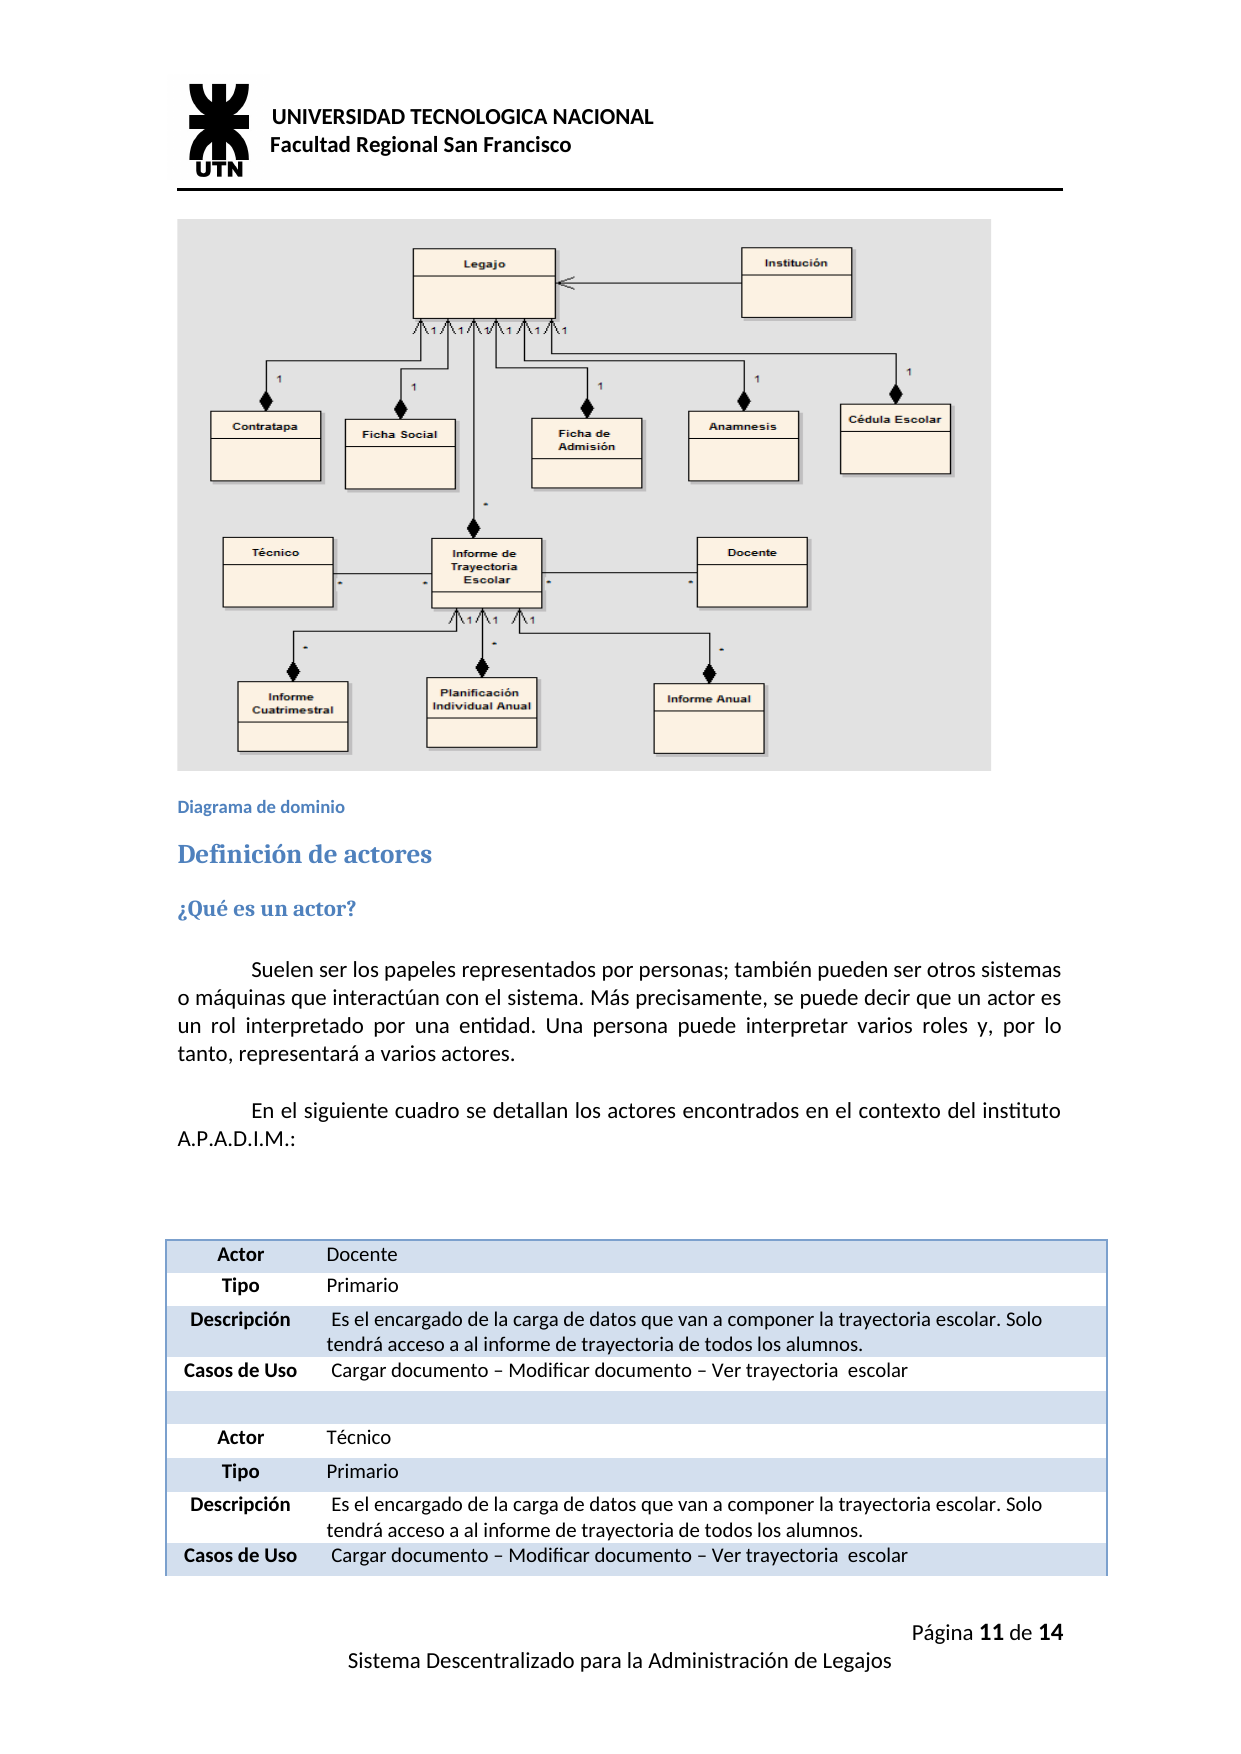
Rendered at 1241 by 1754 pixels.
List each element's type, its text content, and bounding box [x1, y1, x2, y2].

table_cell Descripción [167, 1306, 315, 1357]
text Diagrama de dominio [177, 796, 1063, 818]
subtitle Definición de actores [177, 839, 1063, 871]
table_cell Tipo [167, 1273, 315, 1306]
subtitle ¿Qué es un actor? [177, 896, 1063, 922]
table_header Actor [167, 1241, 315, 1273]
table_header Docente [315, 1241, 1106, 1273]
table_cell Descripción [167, 1492, 315, 1542]
text En el siguiente cuadro se detallan los actores encontrados en el contexto del instituto A.P.A.D.I.M.: [177, 1097, 1063, 1153]
table_cell Tipo [167, 1458, 315, 1492]
picture [167, 74, 270, 180]
table_cell Casos de Uso [167, 1357, 315, 1391]
text Suelen ser los papeles representados por personas; también pueden ser otros sistemas o máquinas que interactúan con el sistema. Más precisamente, se puede decir que un actor es un rol interpretado por una entidad. Una persona puede interpretar varios roles y, por lo tanto, representará a varios actores. [177, 955, 1063, 1067]
table_cell [315, 1391, 1106, 1424]
table_cell Cargar documento – Modificar documento – Ver trayectoria escolar [315, 1357, 1106, 1391]
table_cell Es el encargado de la carga de datos que van a componer la trayectoria escolar. Solo tendrá acceso a al informe de trayectoria de todos los alumnos. [315, 1492, 1106, 1542]
table_cell Primario [315, 1273, 1106, 1306]
table_cell Actor [167, 1424, 315, 1458]
table_cell Técnico [315, 1424, 1106, 1458]
table_cell Es el encargado de la carga de datos que van a componer la trayectoria escolar. Solo tendrá acceso a al informe de trayectoria de todos los alumnos. [315, 1306, 1106, 1357]
table_cell Primario [315, 1458, 1106, 1492]
table_cell Casos de Uso [167, 1543, 315, 1576]
picture [177, 219, 992, 771]
table_cell Cargar documento – Modificar documento – Ver trayectoria escolar [315, 1543, 1106, 1576]
table_cell [167, 1391, 315, 1424]
